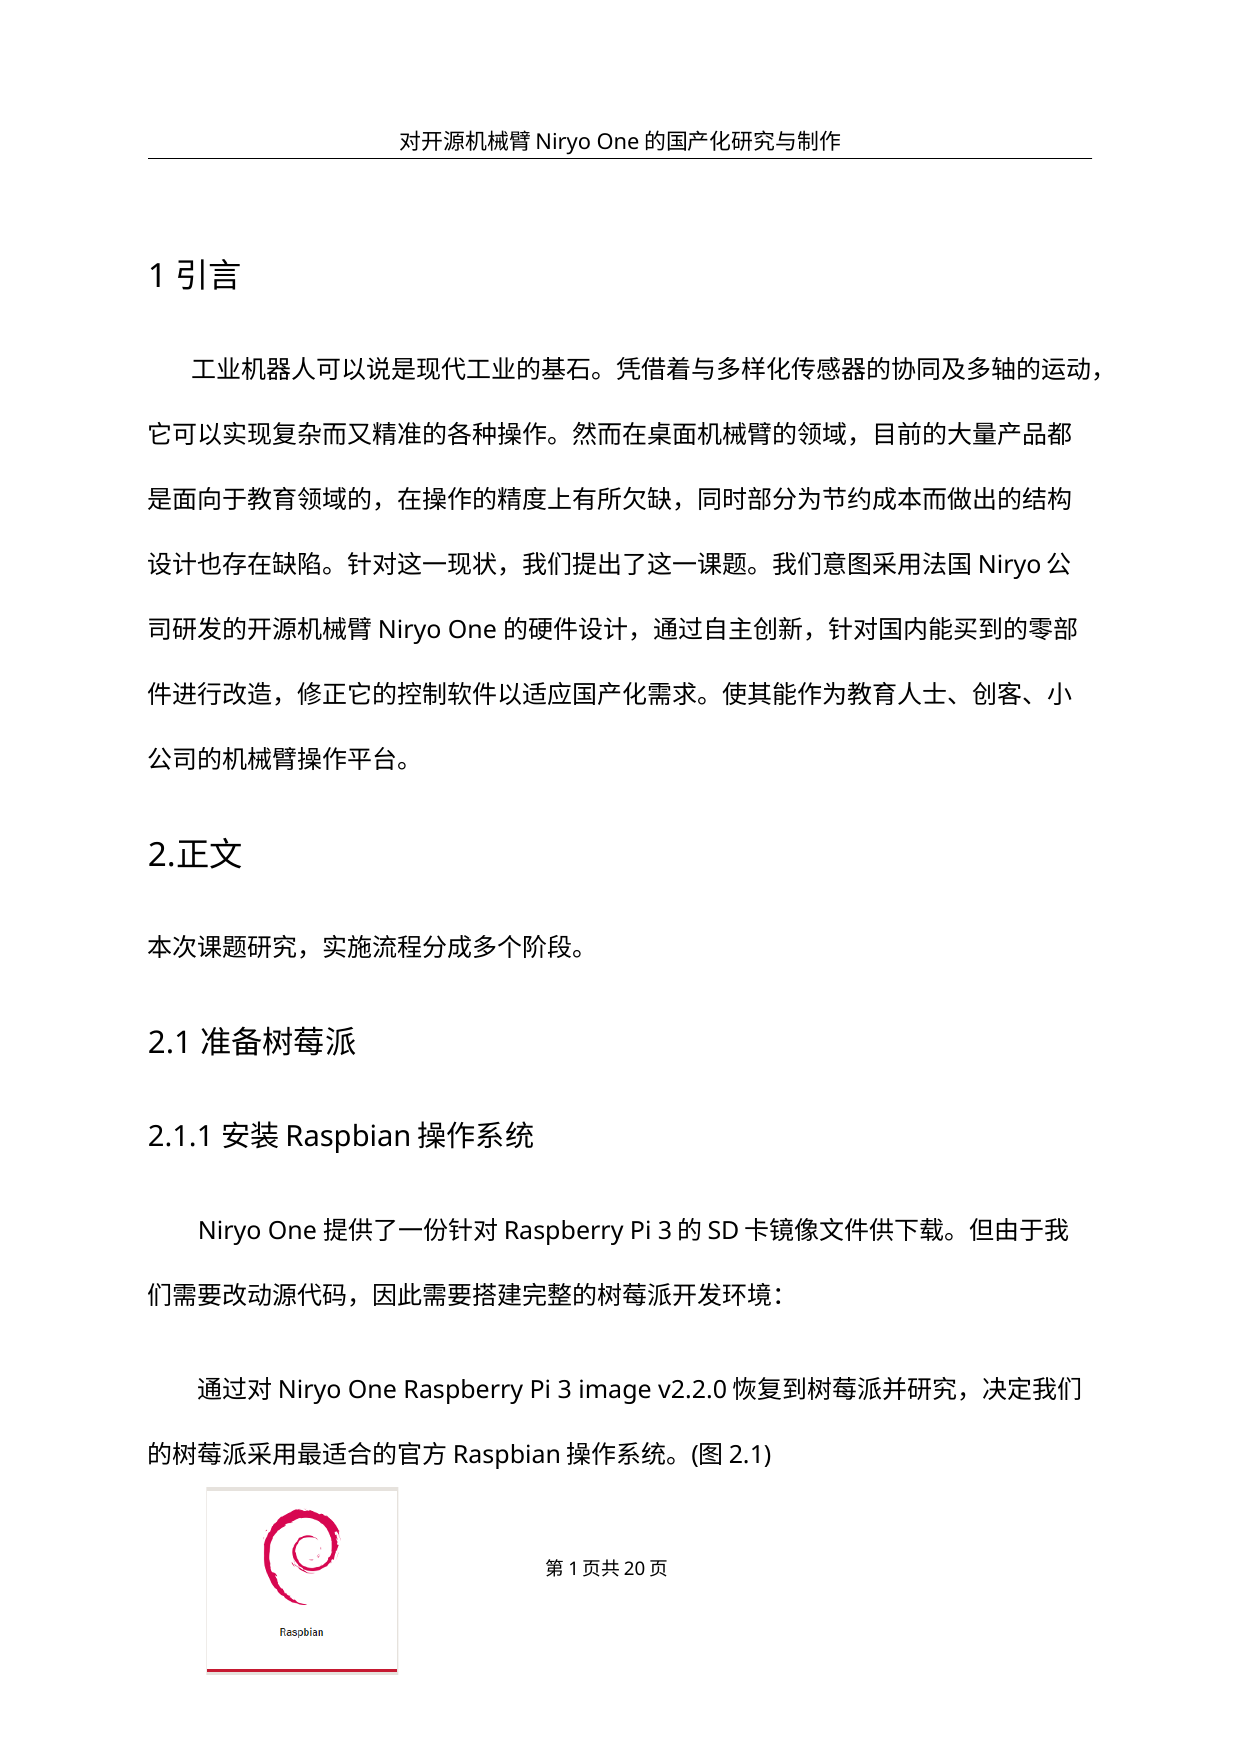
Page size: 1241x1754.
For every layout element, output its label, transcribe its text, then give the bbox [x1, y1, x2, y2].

text 2.正文 [148, 819, 1092, 884]
text 本次课题研究，实施流程分成多个阶段。 [148, 913, 1092, 978]
text 1 引言 [148, 241, 1092, 306]
text 2.1.1 安装Raspbian操作系统 [148, 1102, 1092, 1167]
text Niryo One 提供了一份针对Raspberry Pi 3的SD卡镜像文件供下载。但由于我们需要改动源代码，因此需要搭建完整的树莓派开发环境： [148, 1196, 1092, 1326]
text 2.1 准备树莓派 [148, 1008, 1092, 1073]
text 通过对Niryo One Raspberry Pi 3 image v2.2.0恢复到树莓派并研究，决定我们的树莓派采用最适合的官方Raspbian操作系统。(图2.1) [148, 1355, 1092, 1485]
text 工业机器人可以说是现代工业的基石。凭借着与多样化传感器的协同及多轴的运动，它可以实现复杂而又精准的各种操作。然而在桌面机械臂的领域，目前的大量产品都是面向于教育领域的，在操作的精度上有所欠缺，同时部分为节约成本而做出的结构设计也存在缺陷。针对这一现状，我们提出了这一课题。我们意图采用法国Niryo公司研发的开源机械臂Niryo One 的硬件设计，通过自主创新，针对国内能买到的零部件进行改造，修正它的控制软件以适应国产化需求。使其能作为教育人士、创客、小公司的机械臂操作平台。 [148, 335, 1092, 790]
picture [206, 1487, 399, 1675]
